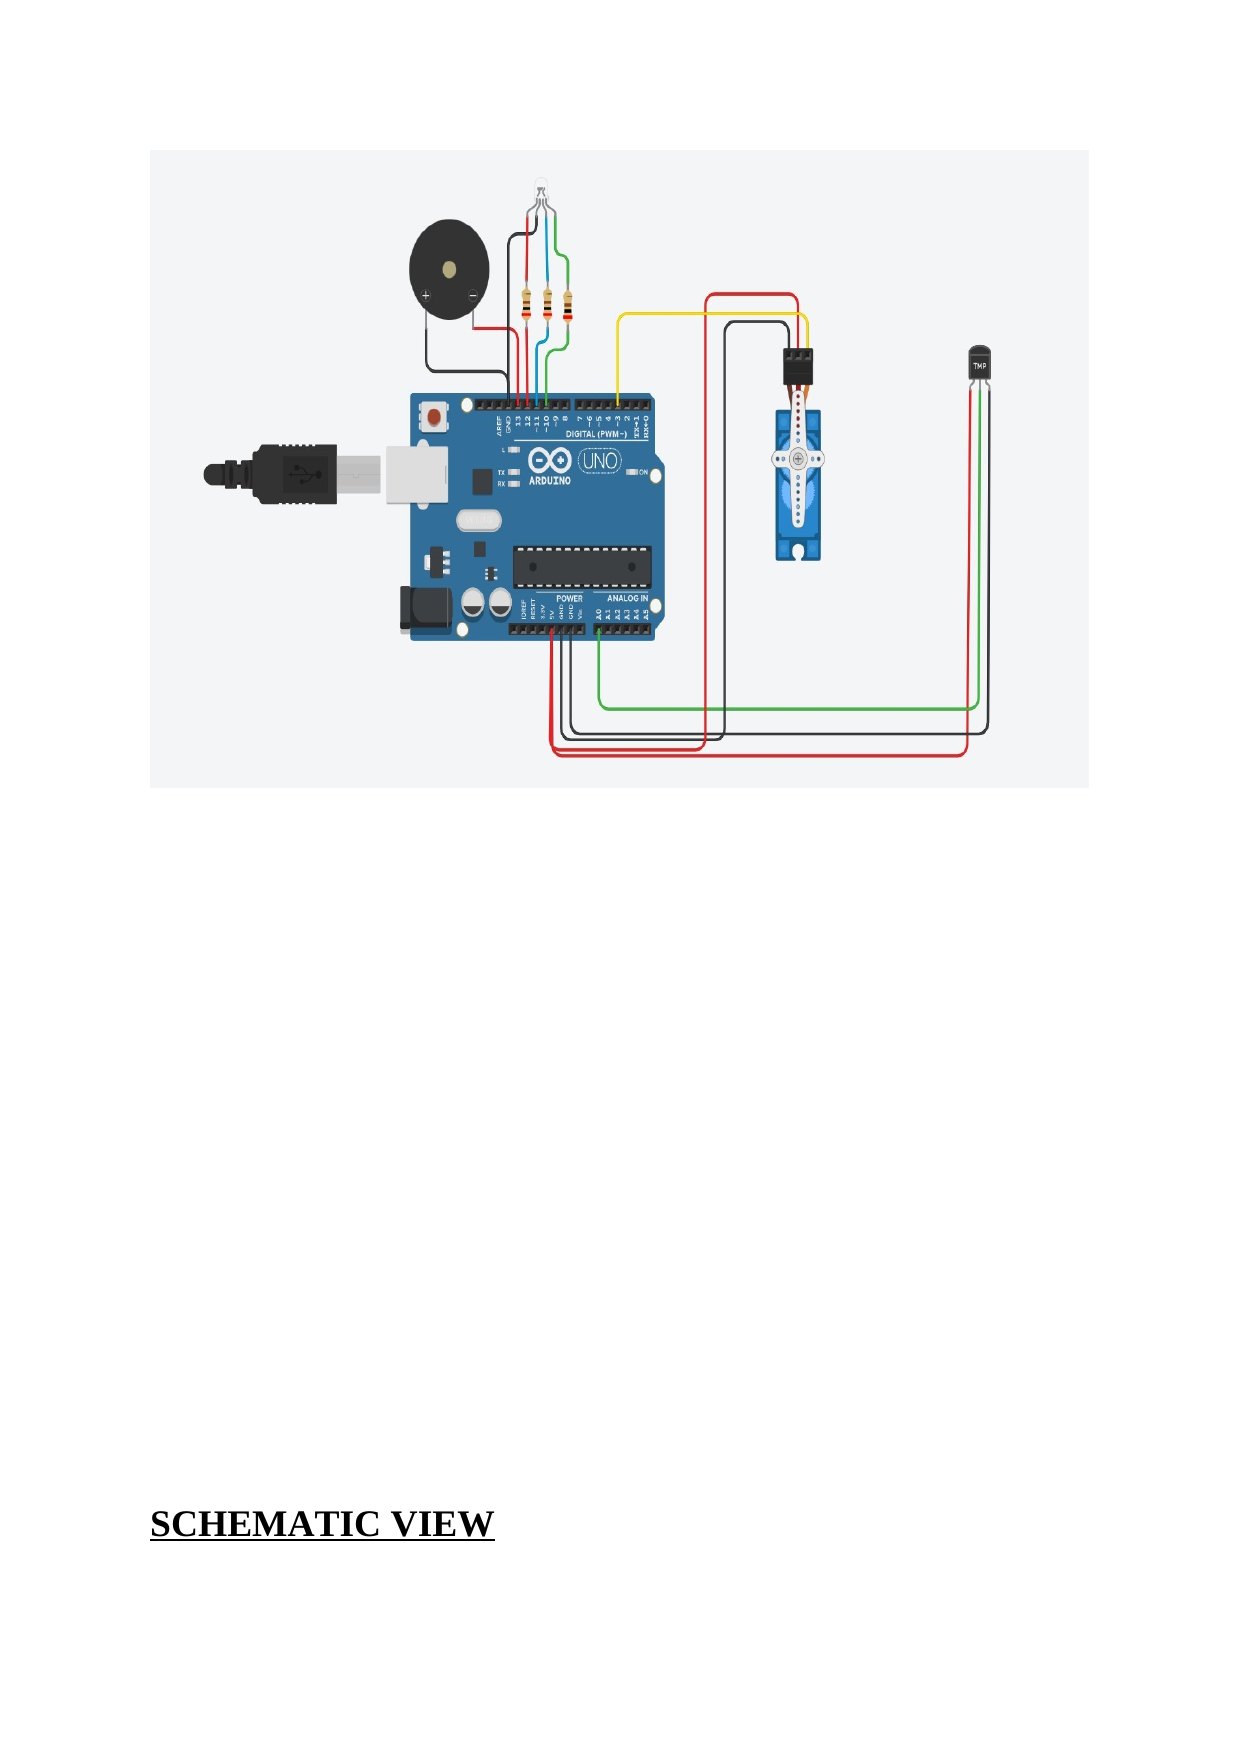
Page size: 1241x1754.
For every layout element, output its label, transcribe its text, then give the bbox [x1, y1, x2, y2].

text SCHEMATIC VIEW [150, 1502, 1090, 1545]
picture [150, 150, 1089, 788]
